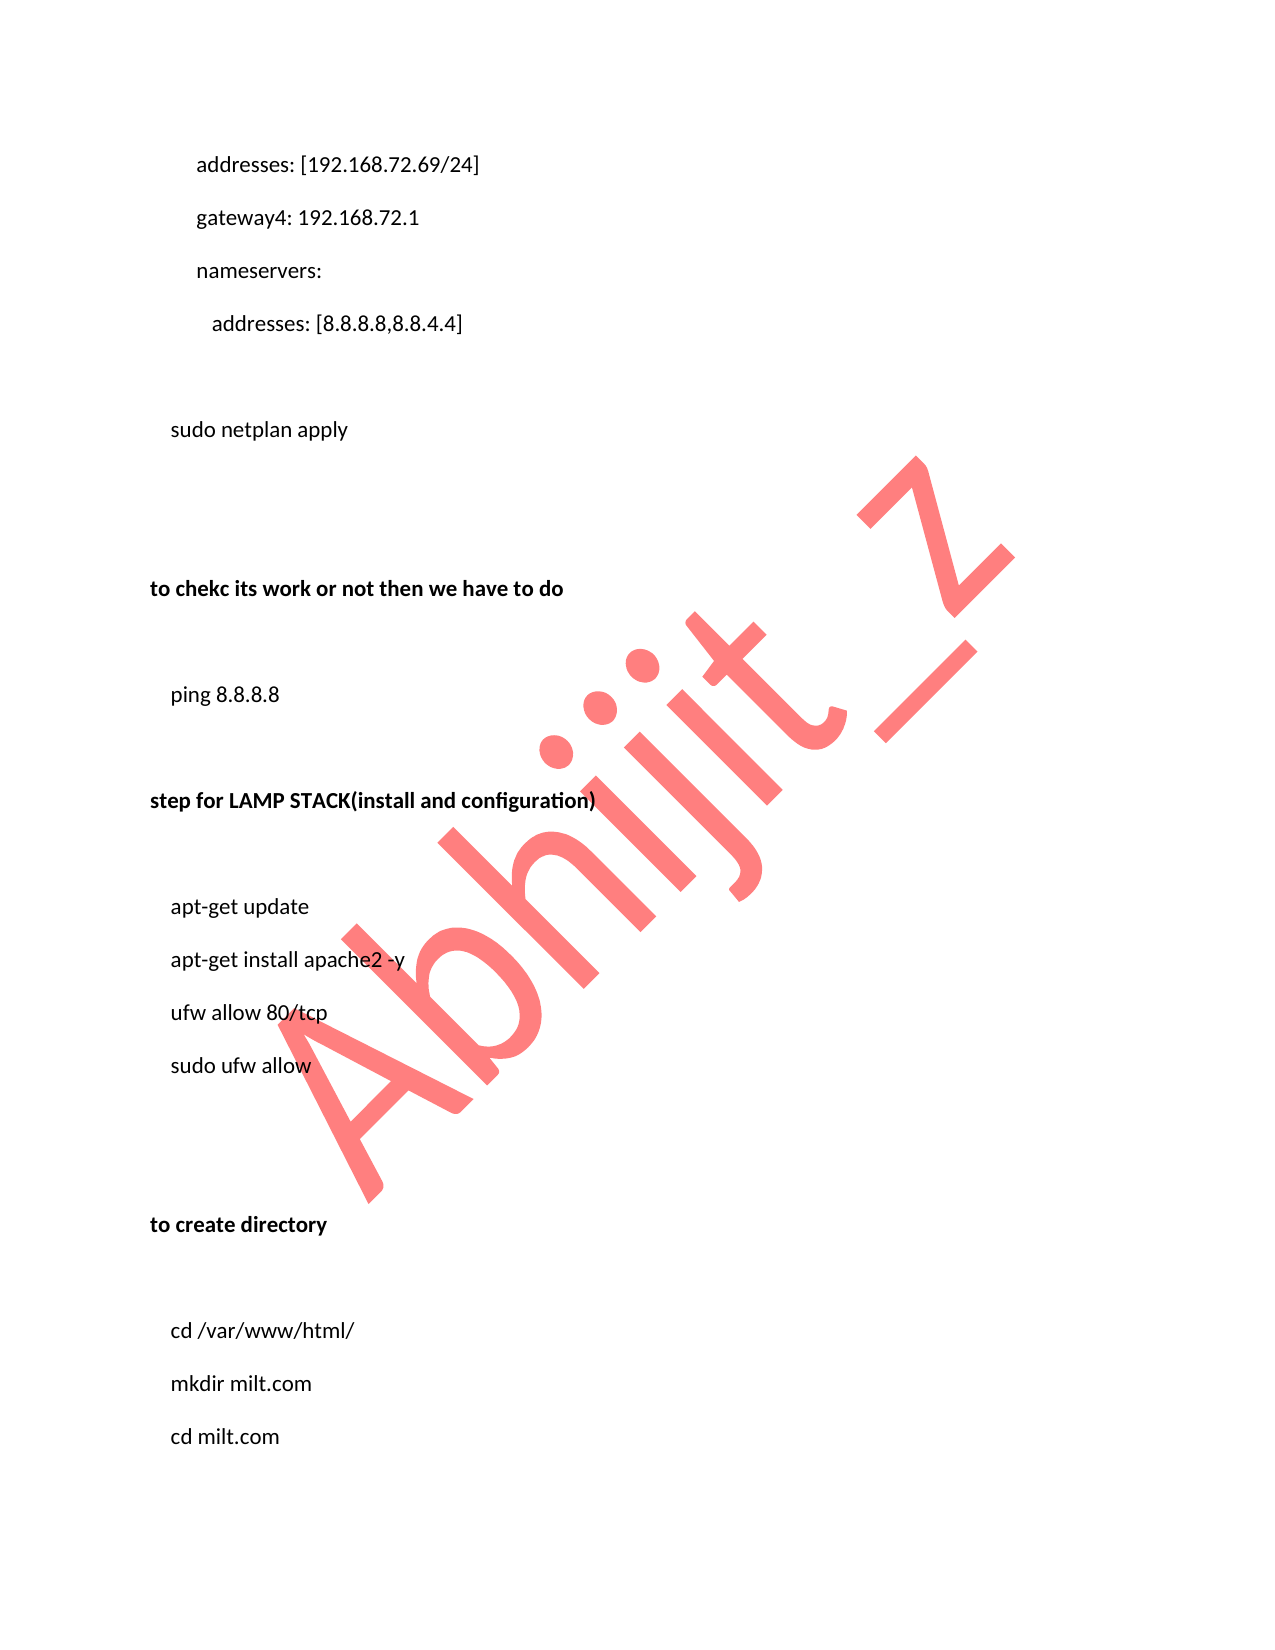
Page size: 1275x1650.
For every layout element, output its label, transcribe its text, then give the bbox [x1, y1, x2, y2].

text step for LAMP STACK(install and configuration) [150, 786, 1125, 814]
text ufw allow 80/tcp [150, 998, 1125, 1026]
text ping 8.8.8.8 [150, 680, 1125, 708]
text cd /var/www/html/ [150, 1316, 1125, 1344]
text nameservers: [150, 256, 1125, 284]
text apt-get install apache2 -y [150, 945, 1125, 973]
text cd milt.com [150, 1422, 1125, 1451]
text addresses: [192.168.72.69/24] [150, 150, 1125, 178]
text sudo ufw allow [150, 1051, 1125, 1079]
text gateway4: 192.168.72.1 [150, 203, 1125, 231]
text addresses: [8.8.8.8,8.8.4.4] [150, 309, 1125, 337]
text apt-get update [150, 892, 1125, 920]
text sudo netplan apply [150, 415, 1125, 443]
text to chekc its work or not then we have to do [150, 574, 1125, 602]
text mkdir milt.com [150, 1369, 1125, 1397]
text to create directory [150, 1210, 1125, 1238]
